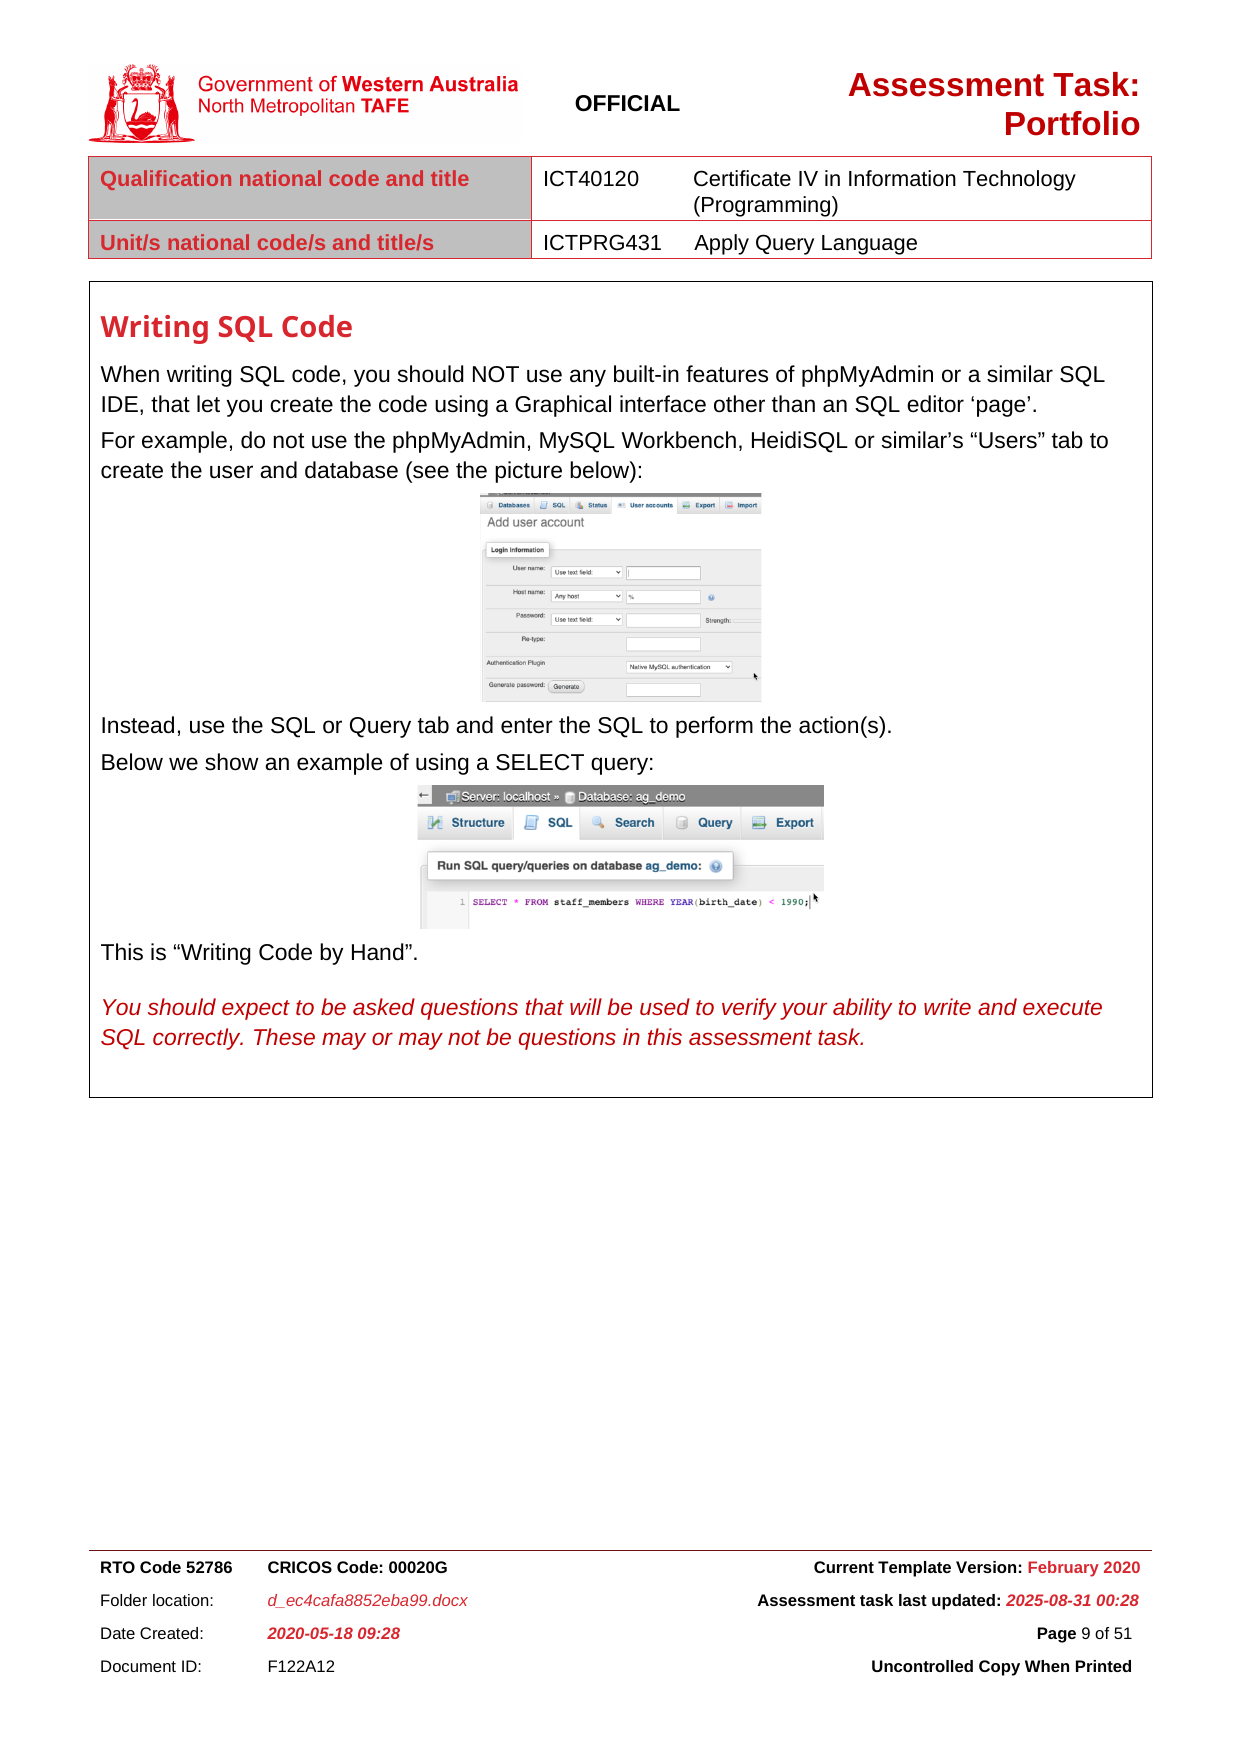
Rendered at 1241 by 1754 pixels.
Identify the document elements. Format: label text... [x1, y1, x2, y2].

table_header Writing SQL Code When writing SQL code, you should NOT use any built-in features of phpMyAdmin or a similar SQL IDE, that let you create the code using a Graphical interface other than an SQL editor ‘page’. For example, do not use the phpMyAdmin, MySQL Workbench, HeidiSQL or similar’s “Users” tab to create the user and database (see the picture below): Instead, use the SQL or Query tab and enter the SQL to perform the action(s). Below we show an example of using a SELECT query: This is “Writing Code by Hand”. You should expect to be asked questions that will be used to verify your ability to write and execute SQL correctly. These may or may not be questions in this assessment task. [90, 282, 1152, 1097]
picture [480, 493, 762, 702]
picture [88, 64, 524, 143]
picture [417, 785, 824, 929]
